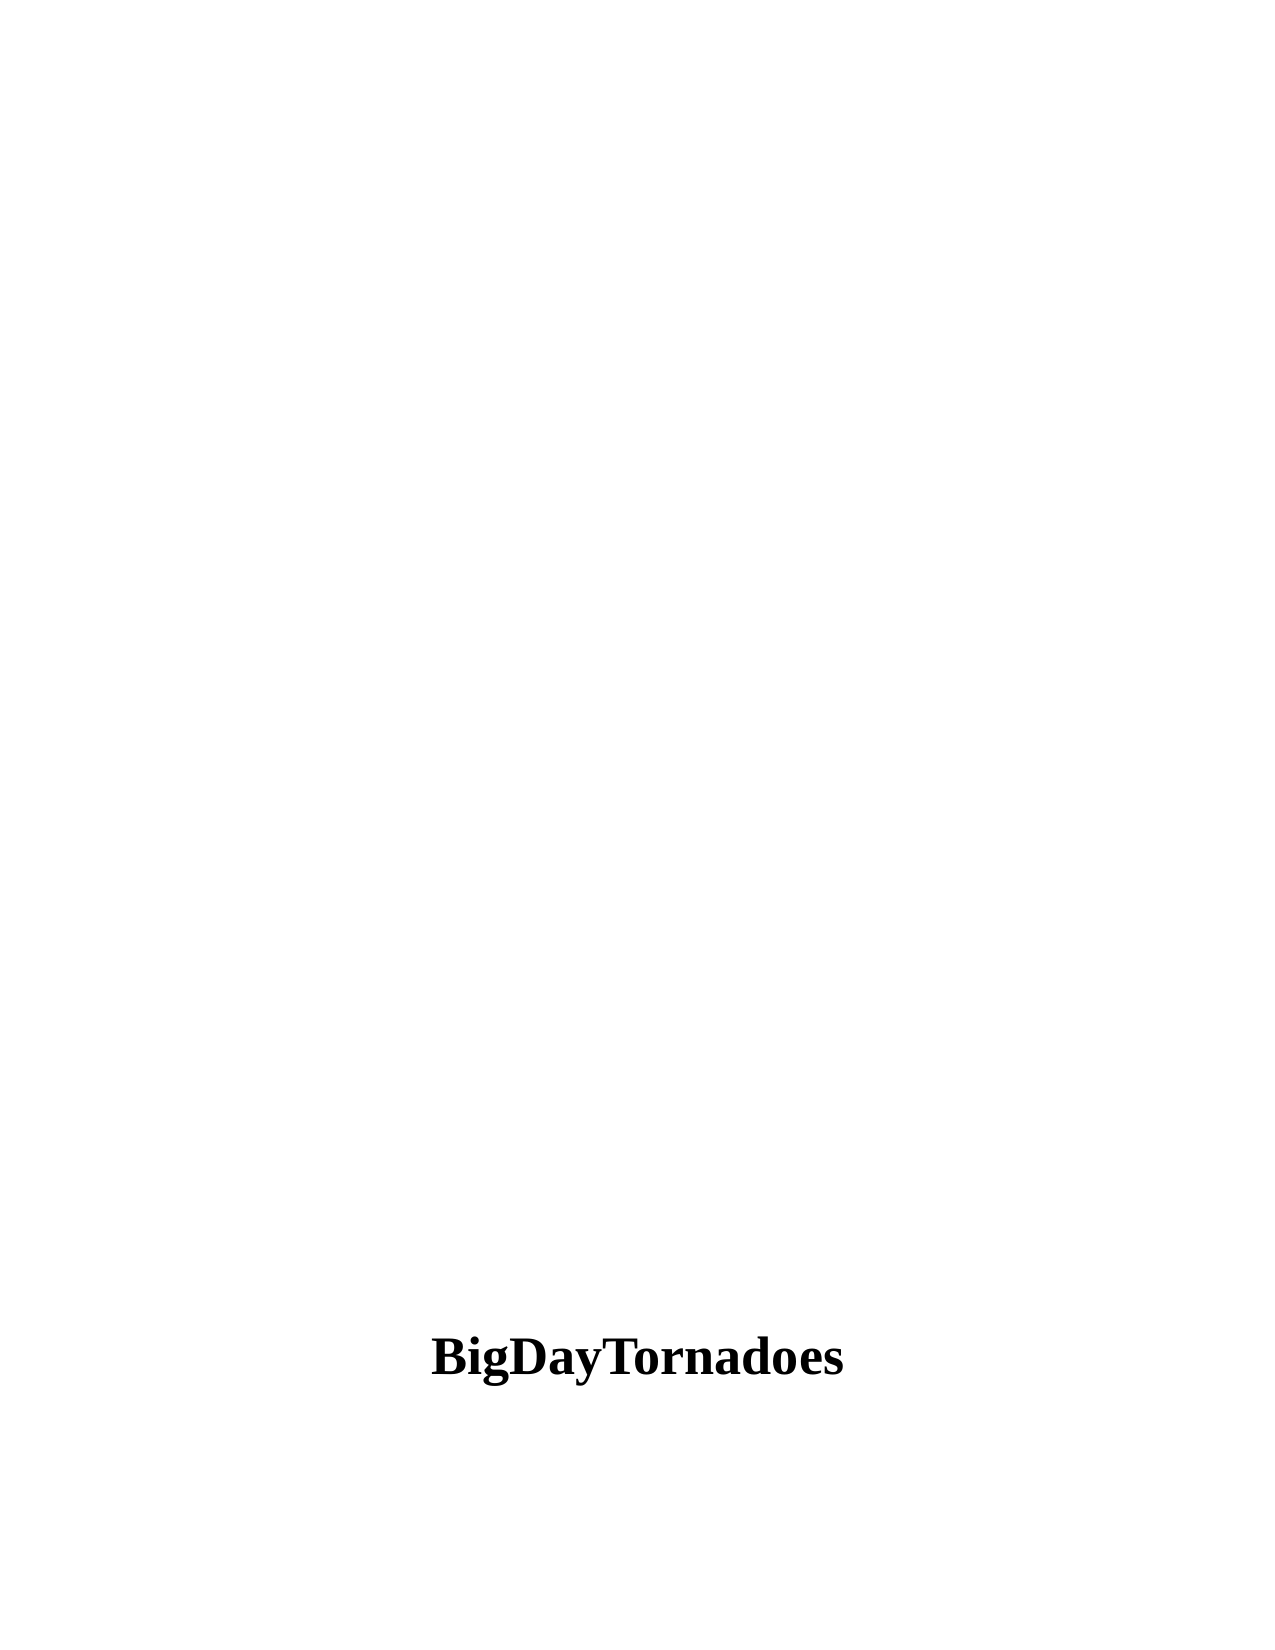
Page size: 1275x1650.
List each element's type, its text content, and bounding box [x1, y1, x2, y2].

text BigDayTornadoes [150, 1324, 1125, 1386]
